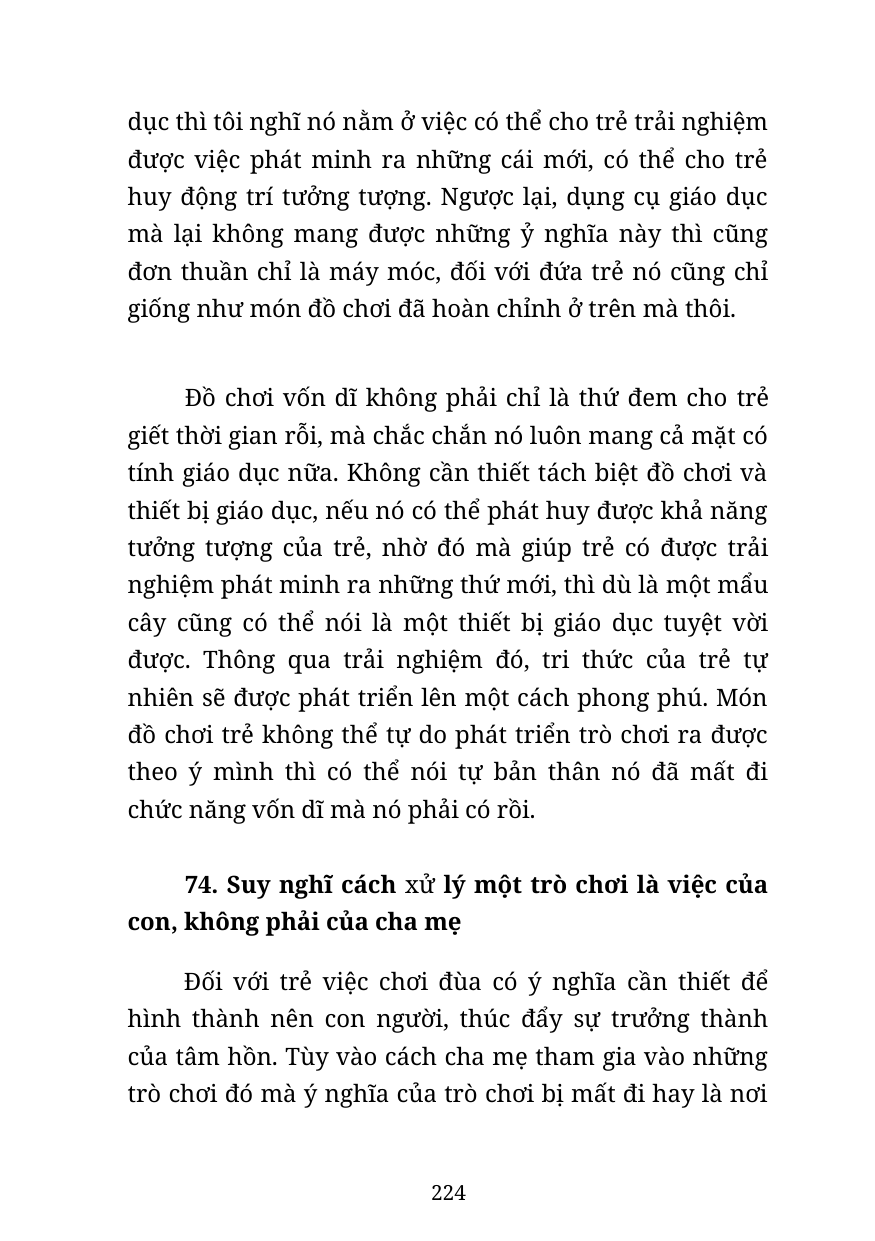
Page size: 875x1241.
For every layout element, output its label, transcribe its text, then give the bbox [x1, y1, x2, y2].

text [127, 965, 769, 1110]
subtitle 74. Suy nghĩ cách xử lý một trò chơi là việc của con, không phải của cha mẹ [127, 867, 769, 937]
text Đồ chơi vốn dĩ không phải chỉ là thứ đem cho trẻ giết thời gian rỗi, mà chắc chắn nó luôn mang cả mặt có tính giáo dục nữa. Không cần thiết tách biệt đồ chơi và thiết bị giáo dục, nếu nó có thể phát huy được khả năng tưởng tượng của trẻ, nhờ đó mà giúp trẻ có được trải nghiệm phát minh ra những thứ mới, thì dù là một mẩu cây cũng có thể nói là một thiết bị giáo dục tuyệt vời được. Thông qua trải nghiệm đó, tri thức của trẻ tự nhiên sẽ được phát triển lên một cách phong phú. Món đồ chơi trẻ không thể tự do phát triển trò chơi ra được theo ý mình thì có thể nói tự bản thân nó đã mất đi chức năng vốn dĩ mà nó phải có rồi. [127, 381, 769, 825]
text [127, 105, 769, 324]
